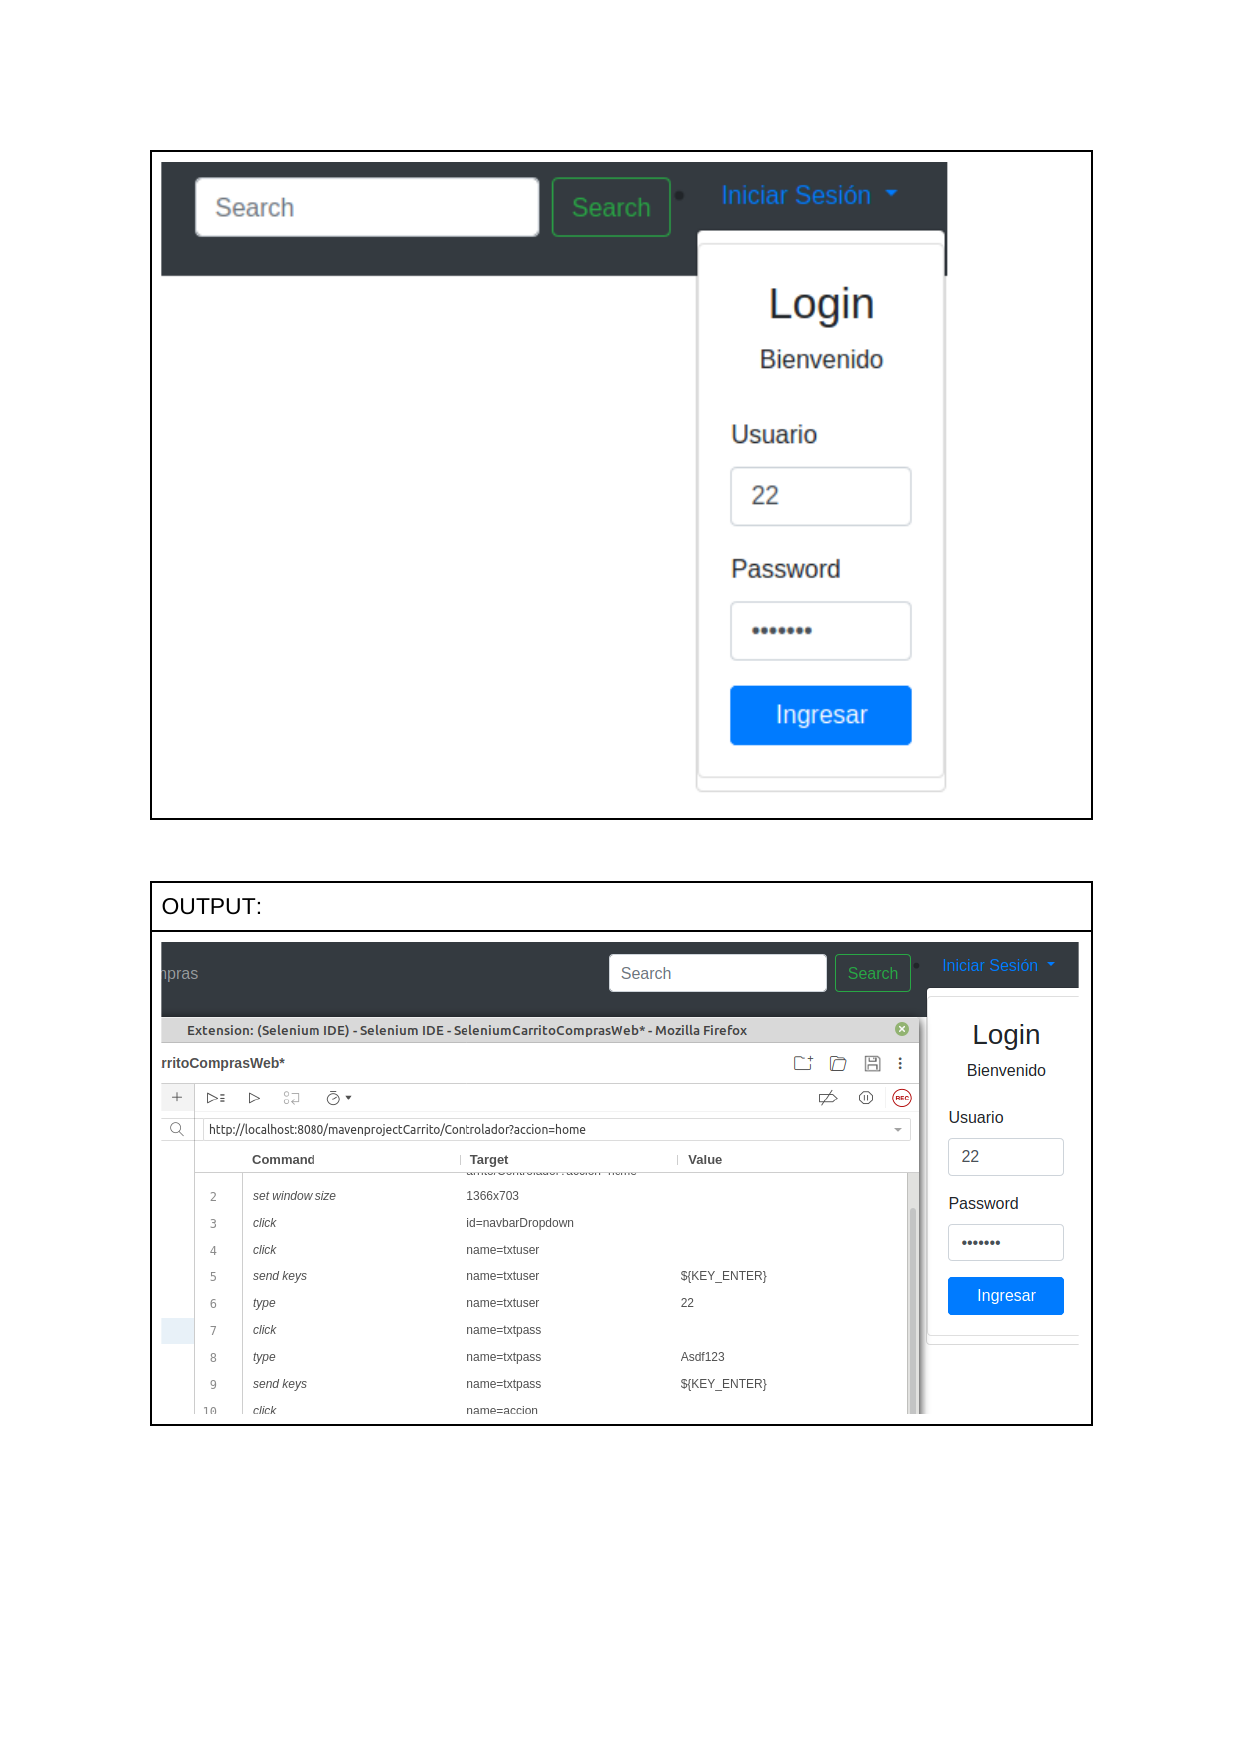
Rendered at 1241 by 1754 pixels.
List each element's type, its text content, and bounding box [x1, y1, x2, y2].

table_cell [152, 932, 1091, 1424]
picture [161, 942, 1079, 1414]
table_header OUTPUT: [152, 883, 1091, 930]
table_cell [152, 152, 1091, 818]
picture [161, 162, 948, 808]
